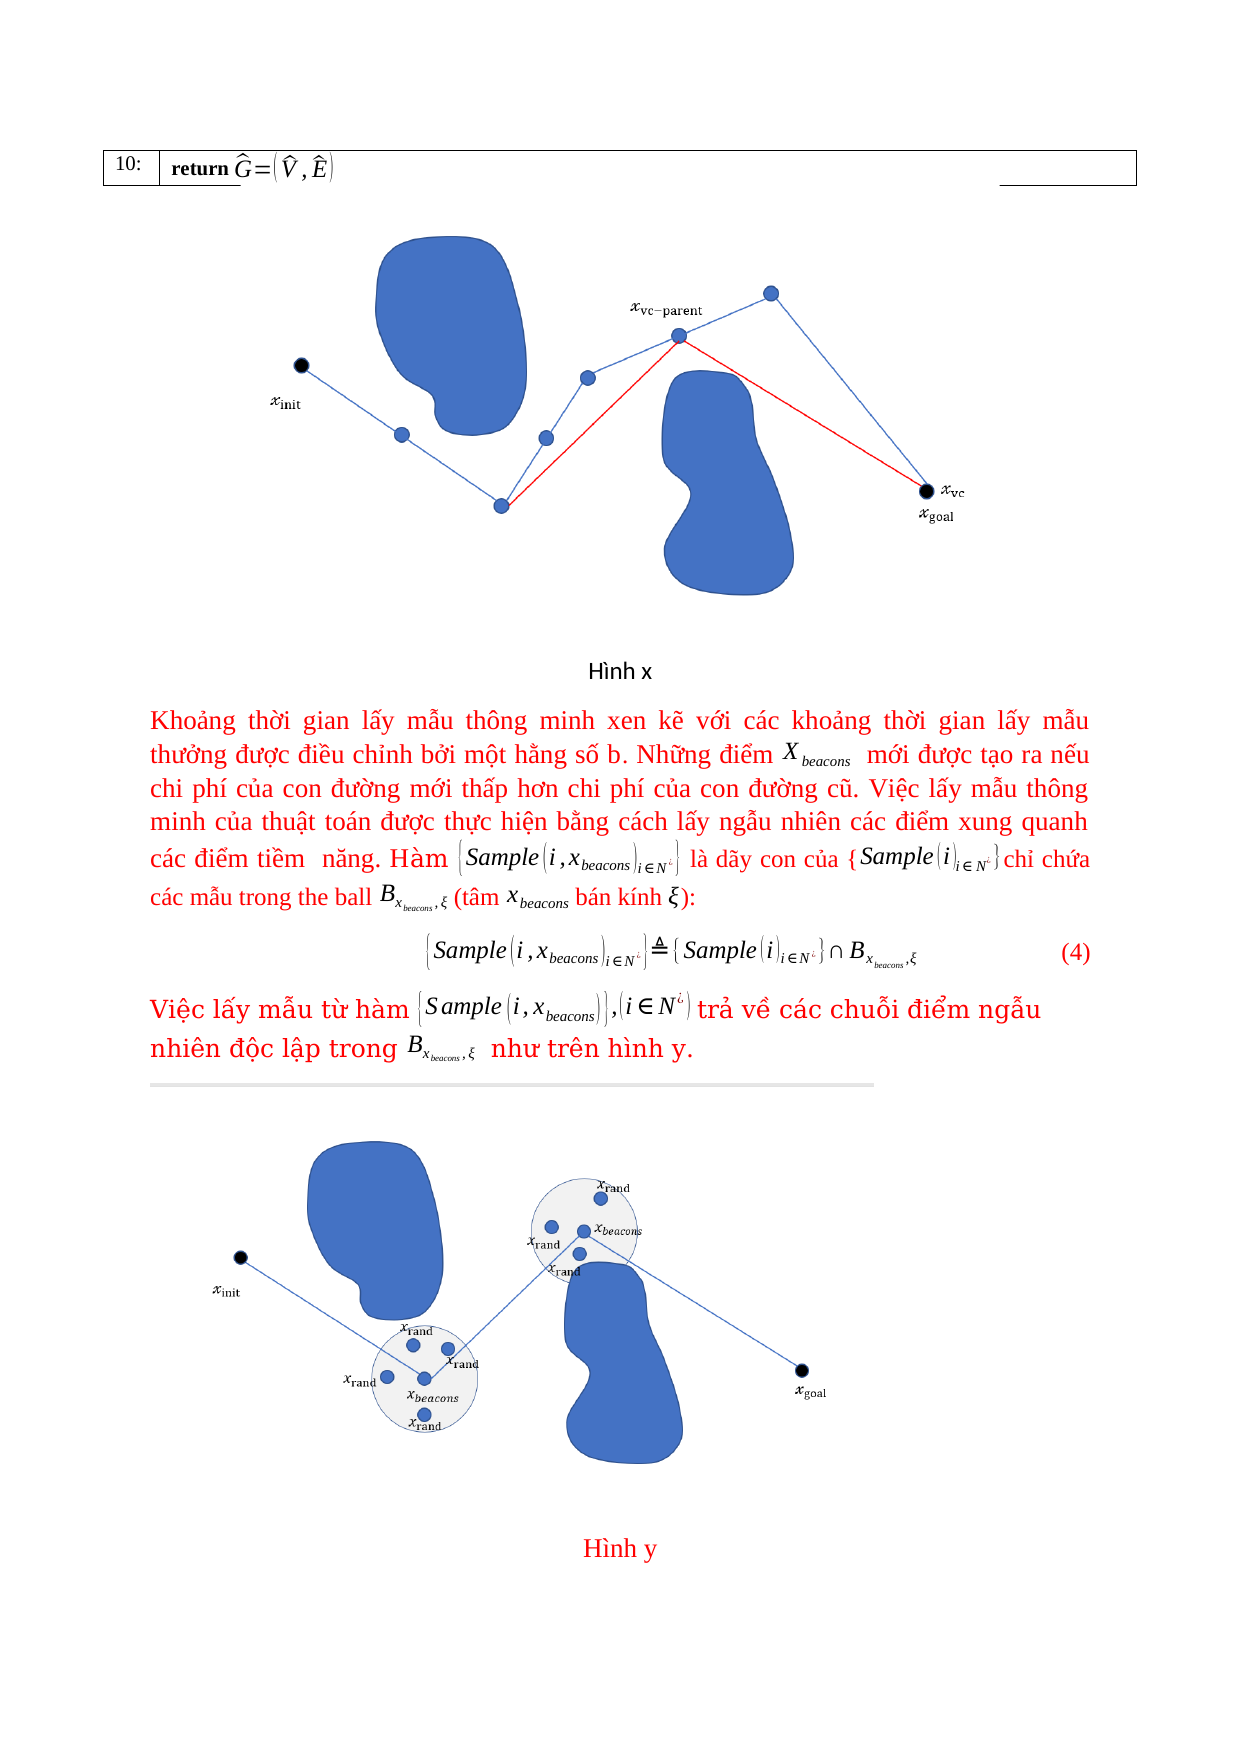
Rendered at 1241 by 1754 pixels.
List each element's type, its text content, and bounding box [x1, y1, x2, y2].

text Khoảng thời gian lấy mẫu thông minh xen kẽ với các khoảng thời gian lấy mẫu thưởng được điều chỉnh bởi một hằng số b. Những điểm mới được tạo ra nếu chi phí của con đường mới thấp hơn chi phí của con đường cũ. Việc lấy mẫu thông minh của thuật toán được thực hiện bằng cách lấy ngẫu nhiên các điểm xung quanh các điểm tiềm năng. Hàm là dãy con của {chỉ chứa các mẫu trong the ball (tâm bán kính ): [150, 704, 1090, 913]
text Hình x [150, 655, 1090, 685]
picture [240, 185, 1000, 636]
table_cell 10: [104, 151, 159, 185]
table_cell return [160, 151, 1136, 185]
text Việc lấy mẫu từ hàm trả về các chuỗi điểm ngẫu nhiên độc lập trong như trên hình y. [150, 990, 1090, 1064]
picture [150, 1083, 874, 1513]
text (4) [150, 932, 1090, 971]
text Hình y [150, 1532, 1090, 1563]
